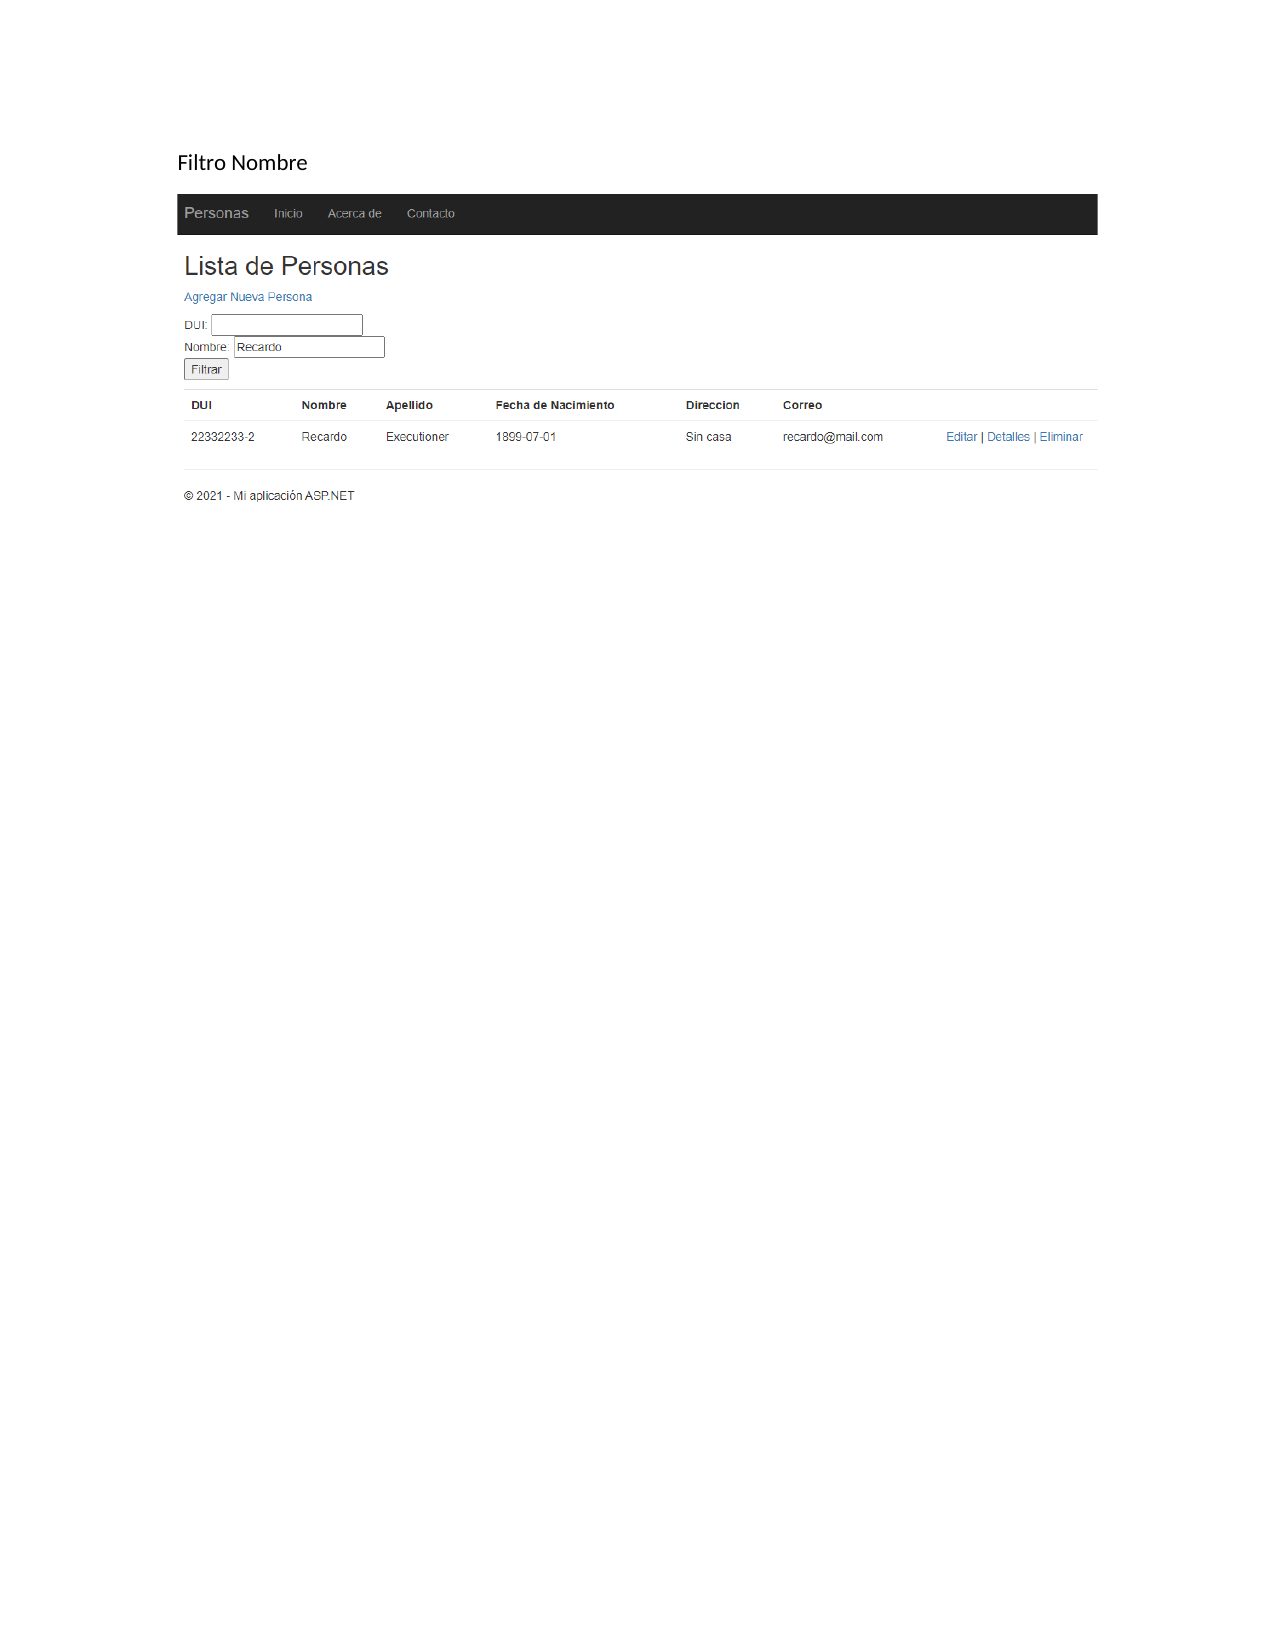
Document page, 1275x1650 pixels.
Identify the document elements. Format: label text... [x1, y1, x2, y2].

picture [177, 194, 1098, 519]
text Filtro Nombre [177, 148, 1098, 176]
